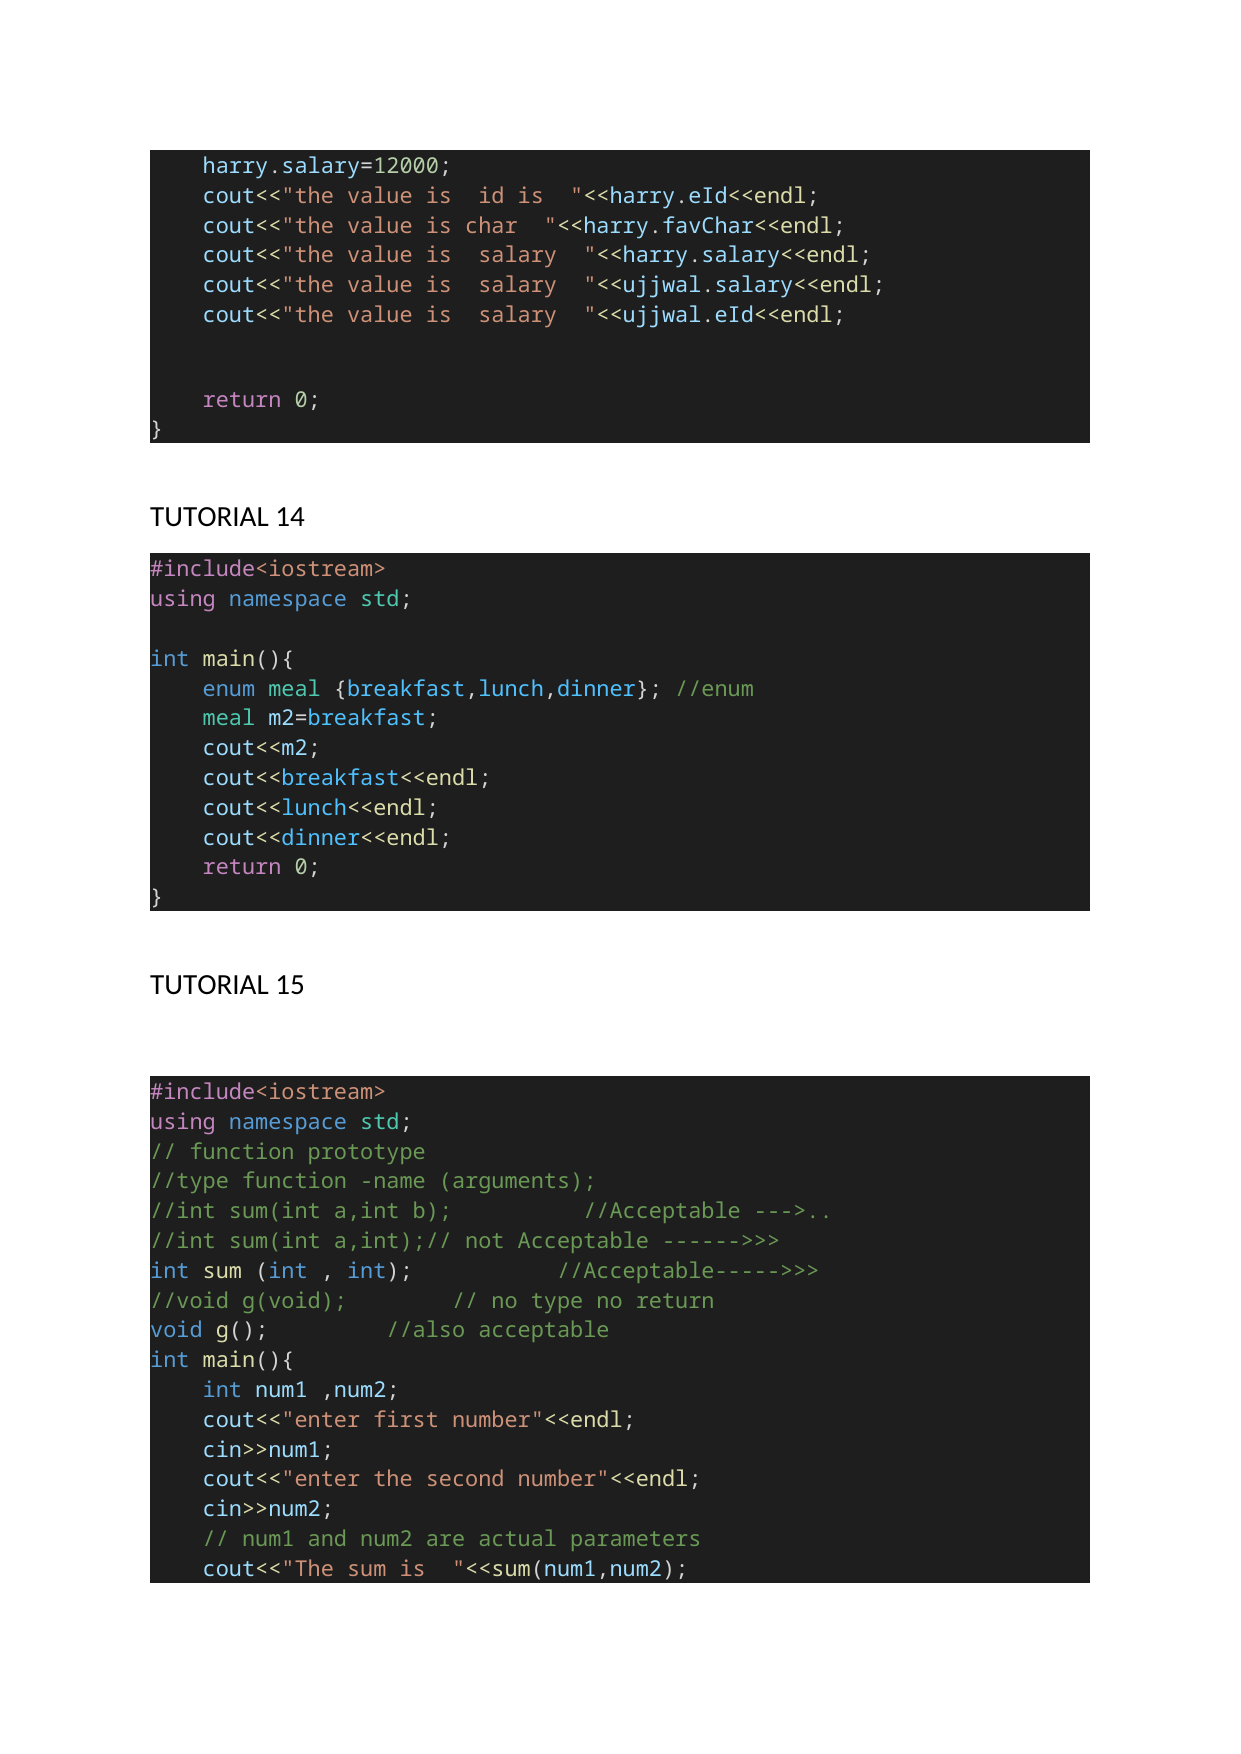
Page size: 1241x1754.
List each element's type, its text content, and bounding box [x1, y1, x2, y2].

text cout<<"the value is salary "<<ujjwal.salary<<endl; [150, 269, 1090, 299]
text } [150, 881, 1090, 911]
text cout<<breakfast<<endl; [150, 762, 1090, 792]
text TUTORIAL 15 [150, 966, 1090, 1002]
text cout<<"the value is id is "<<harry.eId<<endl; [150, 180, 1090, 209]
text cin>>num1; [150, 1434, 1090, 1463]
text TUTORIAL 14 [150, 498, 1090, 534]
text int sum (int , int); //Acceptable----->>> [150, 1255, 1090, 1285]
text cout<<"the value is salary "<<harry.salary<<endl; [150, 239, 1090, 269]
text // num1 and num2 are actual parameters [150, 1523, 1090, 1553]
text harry.salary=12000; [150, 150, 1090, 180]
text #include<iostream> [150, 1076, 1090, 1106]
text //int sum(int a,int b); //Acceptable --->.. [150, 1195, 1090, 1225]
text int num1 ,num2; [150, 1374, 1090, 1404]
text //int sum(int a,int);// not Acceptable ------>>> [150, 1225, 1090, 1255]
text // function prototype [150, 1136, 1090, 1166]
text cout<<"The sum is "<<sum(num1,num2); [150, 1553, 1090, 1583]
text cout<<"the value is char "<<harry.favChar<<endl; [150, 209, 1090, 239]
text cout<<lunch<<endl; [150, 792, 1090, 821]
text return 0; [150, 383, 1090, 413]
text } [150, 413, 1090, 443]
text cout<<m2; [150, 732, 1090, 762]
text cin>>num2; [150, 1493, 1090, 1523]
text using namespace std; [150, 583, 1090, 613]
text cout<<"enter the second number"<<endl; [150, 1463, 1090, 1493]
text enum meal {breakfast,lunch,dinner}; //enum [150, 672, 1090, 702]
text //type function -name (arguments); [150, 1166, 1090, 1195]
text int main(){ [150, 1344, 1090, 1374]
text return 0; [150, 851, 1090, 881]
text cout<<dinner<<endl; [150, 821, 1090, 851]
text using namespace std; [150, 1106, 1090, 1136]
text int main(){ [150, 643, 1090, 672]
text void g(); //also acceptable [150, 1314, 1090, 1344]
text cout<<"enter first number"<<endl; [150, 1404, 1090, 1434]
text //void g(void); // no type no return [150, 1285, 1090, 1314]
text meal m2=breakfast; [150, 702, 1090, 732]
text #include<iostream> [150, 553, 1090, 583]
text cout<<"the value is salary "<<ujjwal.eId<<endl; [150, 299, 1090, 329]
